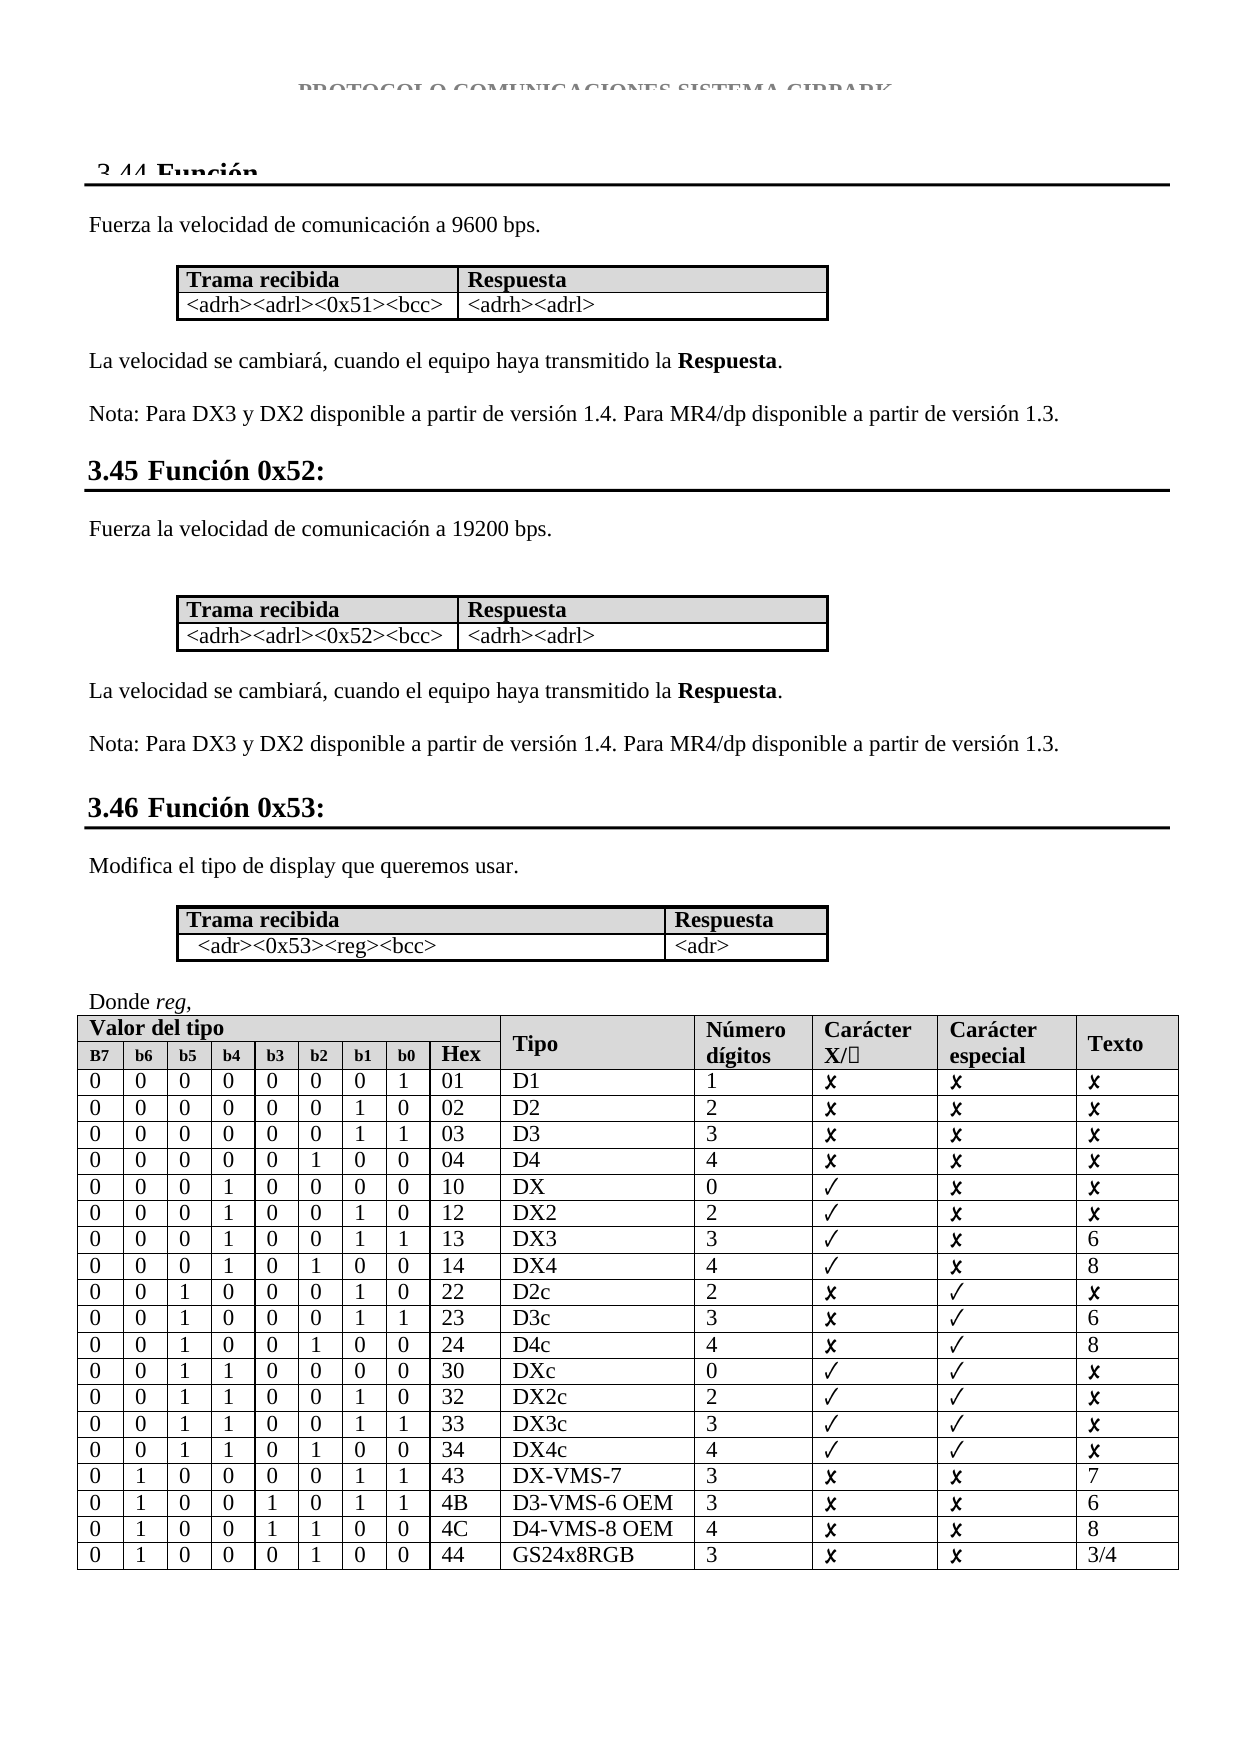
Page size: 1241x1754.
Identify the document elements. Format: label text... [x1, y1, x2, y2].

table_cell 🗴 [938, 1149, 1076, 1174]
table_cell 0 [212, 1070, 254, 1095]
text Nota: Para DX3 y DX2 disponible a partir de versión 1.4. Para MR4/dp disponible a partir de versión 1.3. [89, 730, 1217, 756]
table_cell 3 [695, 1412, 812, 1437]
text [89, 347, 1217, 373]
table_cell 🗸 [938, 1359, 1076, 1384]
table_cell 1 [212, 1412, 254, 1437]
table_cell 🗴 [938, 1227, 1076, 1253]
table_cell 0 [387, 1543, 429, 1568]
table_cell B7 [78, 1042, 123, 1069]
table_cell 0 [124, 1438, 167, 1463]
table_cell 0 [212, 1333, 254, 1358]
table_cell 1 [343, 1201, 386, 1226]
table_cell 0 [124, 1254, 167, 1279]
table_header Trama recibida [179, 909, 664, 933]
table_cell D3c [501, 1306, 694, 1332]
table_cell 🗸 [813, 1359, 937, 1384]
table_cell <adrh><adrl><0x52><bcc> [179, 624, 457, 648]
table_cell DX3c [501, 1412, 694, 1437]
table_cell 0 [343, 1254, 386, 1279]
table_cell 0 [387, 1201, 429, 1226]
table_cell 1 [256, 1491, 298, 1516]
table_cell 0 [78, 1464, 123, 1489]
table_header Carácter especial [938, 1016, 1076, 1069]
table_cell 0 [168, 1175, 211, 1200]
table_cell D4-VMS-8 OEM [501, 1517, 694, 1542]
table_cell 1 [168, 1306, 211, 1332]
text Modifica el tipo de display que queremos usar. [89, 852, 1217, 878]
table_cell 🗴 [1077, 1280, 1178, 1305]
table_cell 4 [695, 1333, 812, 1358]
table_cell 32 [431, 1385, 500, 1411]
table_cell 1 [387, 1306, 429, 1332]
table_cell 🗴 [938, 1175, 1076, 1200]
table_cell 1 [168, 1385, 211, 1411]
table_cell 0 [256, 1280, 298, 1305]
table_cell 🗴 [813, 1280, 937, 1305]
table_cell 8 [1077, 1254, 1178, 1279]
table_cell 14 [431, 1254, 500, 1279]
table_cell 0 [387, 1517, 429, 1542]
table_cell 0 [256, 1201, 298, 1226]
table_cell 0 [212, 1306, 254, 1332]
table_cell 1 [387, 1227, 429, 1253]
table_cell DX4 [501, 1254, 694, 1279]
table_cell 0 [299, 1201, 342, 1226]
table_cell 🗴 [938, 1096, 1076, 1121]
table_cell 0 [78, 1491, 123, 1516]
table_header Valor del tipo [78, 1016, 500, 1041]
table_cell 0 [212, 1543, 254, 1568]
table_cell 3 [695, 1543, 812, 1568]
table_cell <adrh><adrl> [459, 293, 826, 318]
table_header Tipo [501, 1016, 694, 1069]
table_cell 0 [299, 1175, 342, 1200]
table_cell 0 [124, 1096, 167, 1121]
table_cell 1 [212, 1175, 254, 1200]
table_cell 0 [212, 1149, 254, 1174]
table_cell 1 [168, 1333, 211, 1358]
table_cell D2c [501, 1280, 694, 1305]
table_cell 🗴 [1077, 1412, 1178, 1437]
table_cell 0 [256, 1070, 298, 1095]
table_cell 0 [168, 1543, 211, 1568]
table_header Texto [1077, 1016, 1178, 1069]
table_cell 🗸 [938, 1412, 1076, 1437]
table_cell 0 [256, 1464, 298, 1489]
table_cell 🗴 [813, 1464, 937, 1489]
table_cell 0 [299, 1385, 342, 1411]
table_cell 0 [256, 1254, 298, 1279]
table_cell 0 [299, 1122, 342, 1148]
table_cell 1 [168, 1438, 211, 1463]
table_cell 1 [299, 1149, 342, 1174]
text Fuerza la velocidad de comunicación a 9600 bps. [89, 211, 1217, 237]
table_cell 0 [168, 1122, 211, 1148]
table_cell 🗸 [813, 1201, 937, 1226]
table_cell 0 [124, 1333, 167, 1358]
table_cell 🗴 [938, 1517, 1076, 1542]
table_cell 24 [431, 1333, 500, 1358]
table_cell 1 [124, 1517, 167, 1542]
table_cell 0 [168, 1201, 211, 1226]
table_cell 🗴 [1077, 1096, 1178, 1121]
table_cell 4 [695, 1254, 812, 1279]
table_cell 34 [431, 1438, 500, 1463]
table_cell 0 [387, 1333, 429, 1358]
table_cell 1 [212, 1438, 254, 1463]
text Fuerza la velocidad de comunicación a 19200 bps. [89, 515, 1217, 541]
table_cell 🗸 [938, 1280, 1076, 1305]
table_cell D3-VMS-6 OEM [501, 1491, 694, 1516]
table_cell D2 [501, 1096, 694, 1121]
table_cell 1 [168, 1359, 211, 1384]
table_cell <adrh><adrl><0x51><bcc> [179, 293, 457, 318]
table_cell 0 [78, 1280, 123, 1305]
table_cell 3 [695, 1122, 812, 1148]
table_cell 0 [343, 1149, 386, 1174]
table_cell 3 [695, 1306, 812, 1332]
table_cell 0 [695, 1359, 812, 1384]
table_cell 0 [387, 1438, 429, 1463]
table_cell 3 [695, 1464, 812, 1489]
table_cell 1 [387, 1464, 429, 1489]
table_cell 1 [124, 1543, 167, 1568]
table_cell 1 [343, 1464, 386, 1489]
table_cell 7 [1077, 1464, 1178, 1489]
table_cell 2 [695, 1201, 812, 1226]
table_cell 6 [1077, 1306, 1178, 1332]
subtitle Función 0x52: [87, 453, 1217, 486]
table_cell 30 [431, 1359, 500, 1384]
table_cell 0 [168, 1254, 211, 1279]
table_cell DX3 [501, 1227, 694, 1253]
text Nota: Para DX3 y DX2 disponible a partir de versión 1.4. Para MR4/dp disponible a partir de versión 1.3. [89, 400, 1217, 426]
table_cell D4 [501, 1149, 694, 1174]
table_cell 🗴 [813, 1491, 937, 1516]
table_cell 🗸 [938, 1385, 1076, 1411]
table_cell 0 [212, 1517, 254, 1542]
table_cell 02 [431, 1096, 500, 1121]
table_cell 1 [299, 1254, 342, 1279]
table_cell 0 [299, 1096, 342, 1121]
table_cell 23 [431, 1306, 500, 1332]
table_cell D3 [501, 1122, 694, 1148]
table_cell 🗴 [938, 1070, 1076, 1095]
table_cell 🗸 [813, 1227, 937, 1253]
table_cell 0 [343, 1333, 386, 1358]
table_cell 0 [256, 1227, 298, 1253]
table_cell b6 [124, 1042, 167, 1069]
table_cell 🗸 [938, 1333, 1076, 1358]
table_header Trama recibida [179, 598, 457, 622]
table_cell 0 [124, 1412, 167, 1437]
text La velocidad se cambiará, cuando el equipo haya transmitido la Respuesta. [89, 677, 1217, 704]
table_cell 4C [431, 1517, 500, 1542]
table_cell 0 [212, 1491, 254, 1516]
table_cell 0 [299, 1306, 342, 1332]
table_cell 1 [168, 1280, 211, 1305]
table_cell DX2 [501, 1201, 694, 1226]
table_cell 3 [695, 1491, 812, 1516]
table_cell 0 [78, 1438, 123, 1463]
table_cell 🗴 [1077, 1359, 1178, 1384]
table_cell 0 [299, 1491, 342, 1516]
table_cell 0 [124, 1385, 167, 1411]
table_cell 0 [299, 1359, 342, 1384]
table_cell 🗴 [1077, 1438, 1178, 1463]
table_cell 0 [124, 1306, 167, 1332]
table_cell 0 [78, 1070, 123, 1095]
table_cell 0 [212, 1096, 254, 1121]
table_cell 0 [78, 1333, 123, 1358]
table_cell 4B [431, 1491, 500, 1516]
table_cell 0 [124, 1227, 167, 1253]
table_cell 0 [78, 1359, 123, 1384]
table_cell 0 [78, 1175, 123, 1200]
table_cell 0 [124, 1149, 167, 1174]
table_cell 0 [78, 1306, 123, 1332]
table_cell 22 [431, 1280, 500, 1305]
table_cell 🗸 [813, 1254, 937, 1279]
table_cell 6 [1077, 1491, 1178, 1516]
table_cell DX2c [501, 1385, 694, 1411]
table_cell 13 [431, 1227, 500, 1253]
table_cell 0 [124, 1070, 167, 1095]
table_cell 0 [212, 1122, 254, 1148]
table_cell 10 [431, 1175, 500, 1200]
table_cell 0 [256, 1096, 298, 1121]
table_cell 8 [1077, 1333, 1178, 1358]
table_cell 2 [695, 1385, 812, 1411]
table_cell D4c [501, 1333, 694, 1358]
table_cell 01 [431, 1070, 500, 1095]
table_cell 0 [343, 1070, 386, 1095]
table_header Respuesta [459, 598, 826, 622]
table_cell 0 [212, 1464, 254, 1489]
table_cell 0 [256, 1543, 298, 1568]
table_cell 6 [1077, 1227, 1178, 1253]
table_cell 3 [695, 1227, 812, 1253]
table_header Trama recibida [179, 268, 457, 292]
table_cell 0 [78, 1543, 123, 1568]
table_cell 0 [78, 1412, 123, 1437]
table_cell 1 [343, 1385, 386, 1411]
table_cell <adr><0x53><reg><bcc> [179, 935, 664, 959]
table_cell 0 [78, 1517, 123, 1542]
table_cell 44 [431, 1543, 500, 1568]
table_cell 🗴 [1077, 1385, 1178, 1411]
table_cell DXc [501, 1359, 694, 1384]
table_cell 0 [256, 1122, 298, 1148]
table_cell Hex [431, 1042, 500, 1069]
table_cell 1 [387, 1122, 429, 1148]
table_cell 🗴 [1077, 1175, 1178, 1200]
table_cell 1 [212, 1201, 254, 1226]
table_cell DX-VMS-7 [501, 1464, 694, 1489]
table_cell 🗸 [813, 1175, 937, 1200]
table_cell 0 [168, 1517, 211, 1542]
table_header Número dígitos [695, 1016, 812, 1069]
table_cell 0 [387, 1149, 429, 1174]
table_cell 0 [168, 1491, 211, 1516]
table_cell 0 [256, 1333, 298, 1358]
table_cell 1 [212, 1359, 254, 1384]
table_cell 33 [431, 1412, 500, 1437]
table_cell 4 [695, 1438, 812, 1463]
table_cell 🗸 [938, 1306, 1076, 1332]
table_cell 1 [343, 1227, 386, 1253]
table_cell 0 [124, 1201, 167, 1226]
table_cell 🗴 [938, 1464, 1076, 1489]
table_cell 0 [343, 1175, 386, 1200]
table_cell 0 [387, 1175, 429, 1200]
table_cell 1 [212, 1254, 254, 1279]
table_cell 43 [431, 1464, 500, 1489]
table_cell DX4c [501, 1438, 694, 1463]
table_cell 0 [78, 1122, 123, 1148]
table_cell 0 [299, 1464, 342, 1489]
table_cell 0 [343, 1543, 386, 1568]
table_cell 4 [695, 1149, 812, 1174]
table_cell 0 [256, 1438, 298, 1463]
table_cell <adr> [666, 935, 826, 959]
table_cell 0 [78, 1149, 123, 1174]
table_cell 0 [343, 1438, 386, 1463]
table_cell 1 [387, 1070, 429, 1095]
table_cell 0 [124, 1280, 167, 1305]
table_cell 1 [695, 1070, 812, 1095]
table_cell 🗴 [813, 1070, 937, 1095]
table_cell 🗴 [938, 1254, 1076, 1279]
table_cell 1 [343, 1280, 386, 1305]
table_cell 🗴 [813, 1543, 937, 1568]
table_cell 🗴 [813, 1122, 937, 1148]
table_cell 0 [256, 1359, 298, 1384]
table_cell 1 [124, 1464, 167, 1489]
table_cell 1 [212, 1385, 254, 1411]
table_cell 0 [299, 1412, 342, 1437]
text Donde reg, [89, 988, 1217, 1014]
table_cell 04 [431, 1149, 500, 1174]
table_cell 0 [124, 1175, 167, 1200]
table_cell 1 [212, 1227, 254, 1253]
table_header Respuesta [666, 909, 826, 933]
table_cell 🗸 [813, 1412, 937, 1437]
table_cell 0 [256, 1175, 298, 1200]
table_cell 🗴 [1077, 1122, 1178, 1148]
table_cell 0 [168, 1464, 211, 1489]
table_cell 🗴 [1077, 1070, 1178, 1095]
table_cell 3/4 [1077, 1543, 1178, 1568]
table_cell 0 [299, 1227, 342, 1253]
table_cell 0 [387, 1254, 429, 1279]
table_cell 0 [212, 1280, 254, 1305]
table_cell 1 [343, 1306, 386, 1332]
table_cell 1 [256, 1517, 298, 1542]
table_cell b4 [212, 1042, 254, 1069]
table_cell 1 [299, 1438, 342, 1463]
table_cell 2 [695, 1280, 812, 1305]
table_cell 4 [695, 1517, 812, 1542]
table_cell 1 [387, 1412, 429, 1437]
table_cell 1 [299, 1333, 342, 1358]
table_cell 1 [343, 1491, 386, 1516]
table_cell 1 [343, 1096, 386, 1121]
table_cell b2 [299, 1042, 342, 1069]
table_cell 2 [695, 1096, 812, 1121]
table_header Carácter X/ [813, 1016, 937, 1069]
table_cell 🗸 [813, 1438, 937, 1463]
table_cell 0 [256, 1385, 298, 1411]
table_cell 0 [387, 1385, 429, 1411]
table_cell 12 [431, 1201, 500, 1226]
table_cell 0 [78, 1227, 123, 1253]
table_cell 0 [299, 1070, 342, 1095]
table_cell 0 [168, 1096, 211, 1121]
table_cell 🗴 [938, 1491, 1076, 1516]
table_cell 🗴 [813, 1096, 937, 1121]
table_cell 0 [387, 1359, 429, 1384]
subtitle Función 0x53: [87, 790, 1217, 824]
table_cell 🗴 [938, 1122, 1076, 1148]
table_cell 1 [299, 1543, 342, 1568]
table_cell 0 [168, 1149, 211, 1174]
table_cell <adrh><adrl> [459, 624, 826, 648]
table_cell 0 [387, 1280, 429, 1305]
table_cell 0 [343, 1517, 386, 1542]
table_cell 0 [168, 1227, 211, 1253]
table_cell 03 [431, 1122, 500, 1148]
table_cell 0 [78, 1096, 123, 1121]
table_cell 🗴 [1077, 1201, 1178, 1226]
table_cell 0 [256, 1149, 298, 1174]
table_cell 1 [387, 1491, 429, 1516]
table_cell 0 [256, 1306, 298, 1332]
table_cell 0 [78, 1385, 123, 1411]
table_cell 0 [124, 1359, 167, 1384]
table_cell 0 [256, 1412, 298, 1437]
table_cell b5 [168, 1042, 211, 1069]
table_cell 1 [299, 1517, 342, 1542]
table_cell 🗴 [813, 1149, 937, 1174]
table_cell 8 [1077, 1517, 1178, 1542]
table_cell 🗸 [938, 1438, 1076, 1463]
table_cell 1 [168, 1412, 211, 1437]
table_cell 🗴 [938, 1543, 1076, 1568]
table_cell 0 [168, 1070, 211, 1095]
table_cell 🗴 [813, 1306, 937, 1332]
table_cell 0 [695, 1175, 812, 1200]
table_cell 1 [343, 1122, 386, 1148]
table_cell 🗴 [813, 1517, 937, 1542]
table_cell D1 [501, 1070, 694, 1095]
table_cell 0 [78, 1201, 123, 1226]
table_cell b1 [343, 1042, 386, 1069]
table_cell b0 [387, 1042, 429, 1069]
table_cell 🗴 [1077, 1149, 1178, 1174]
table_cell 1 [124, 1491, 167, 1516]
table_cell 🗴 [813, 1333, 937, 1358]
table_cell b3 [256, 1042, 298, 1069]
table_cell 🗸 [813, 1385, 937, 1411]
table_cell 1 [343, 1412, 386, 1437]
table_cell 0 [78, 1254, 123, 1279]
table_cell 0 [387, 1096, 429, 1121]
table_cell 0 [299, 1280, 342, 1305]
table_header Respuesta [459, 268, 826, 292]
table_cell DX [501, 1175, 694, 1200]
table_cell 0 [343, 1359, 386, 1384]
table_cell 0 [124, 1122, 167, 1148]
table_cell GS24x8RGB [501, 1543, 694, 1568]
table_cell 🗴 [938, 1201, 1076, 1226]
